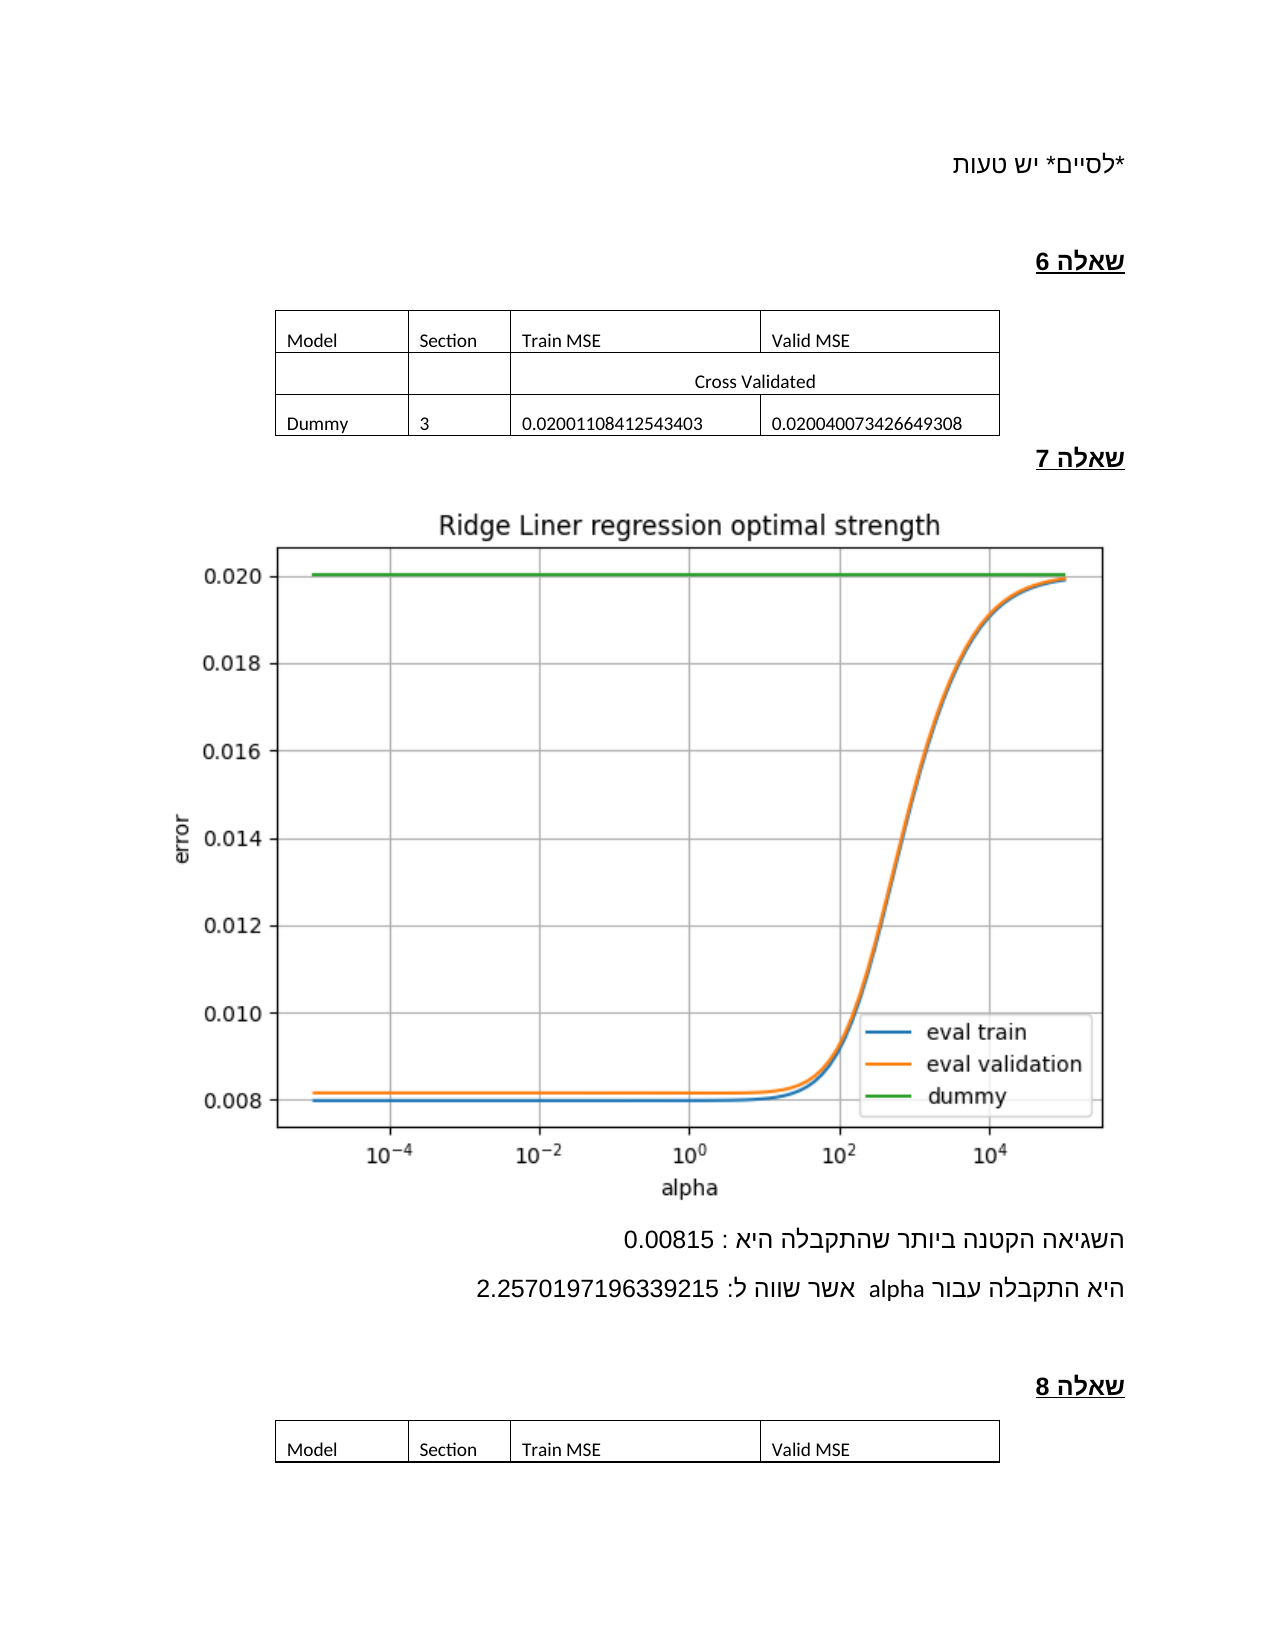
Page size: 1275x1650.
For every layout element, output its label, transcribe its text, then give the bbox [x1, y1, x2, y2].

table_cell 0.02001108412543403 [511, 395, 760, 435]
text שאלה 8 [150, 1372, 1125, 1401]
table_cell Dummy [276, 395, 408, 435]
table_header Section [409, 1421, 510, 1461]
table_cell [276, 353, 408, 394]
table_header Train MSE [511, 1421, 760, 1461]
table_header Train MSE [511, 311, 760, 352]
table_cell 0.020040073426649308 [761, 395, 999, 435]
table_header Valid MSE [761, 1421, 999, 1461]
table_cell [409, 353, 510, 394]
text השגיאה הקטנה ביותר שהתקבלה היא : 0.00815 [150, 1223, 1125, 1254]
table_cell Cross Validated [511, 353, 999, 394]
table_header Model [276, 311, 408, 352]
table_cell 3 [409, 395, 510, 435]
table_header Valid MSE [761, 311, 999, 352]
text היא התקבלה עבור alpha אשר שווה ל: 2.2570197196339215 [150, 1273, 1125, 1303]
table_header Section [409, 311, 510, 352]
picture [150, 491, 1125, 1223]
text שאלה 6 [150, 247, 1125, 276]
text *לסיים* יש טעות [150, 150, 1125, 179]
text שאלה 7 [150, 444, 1125, 472]
table_header Model [276, 1421, 408, 1461]
